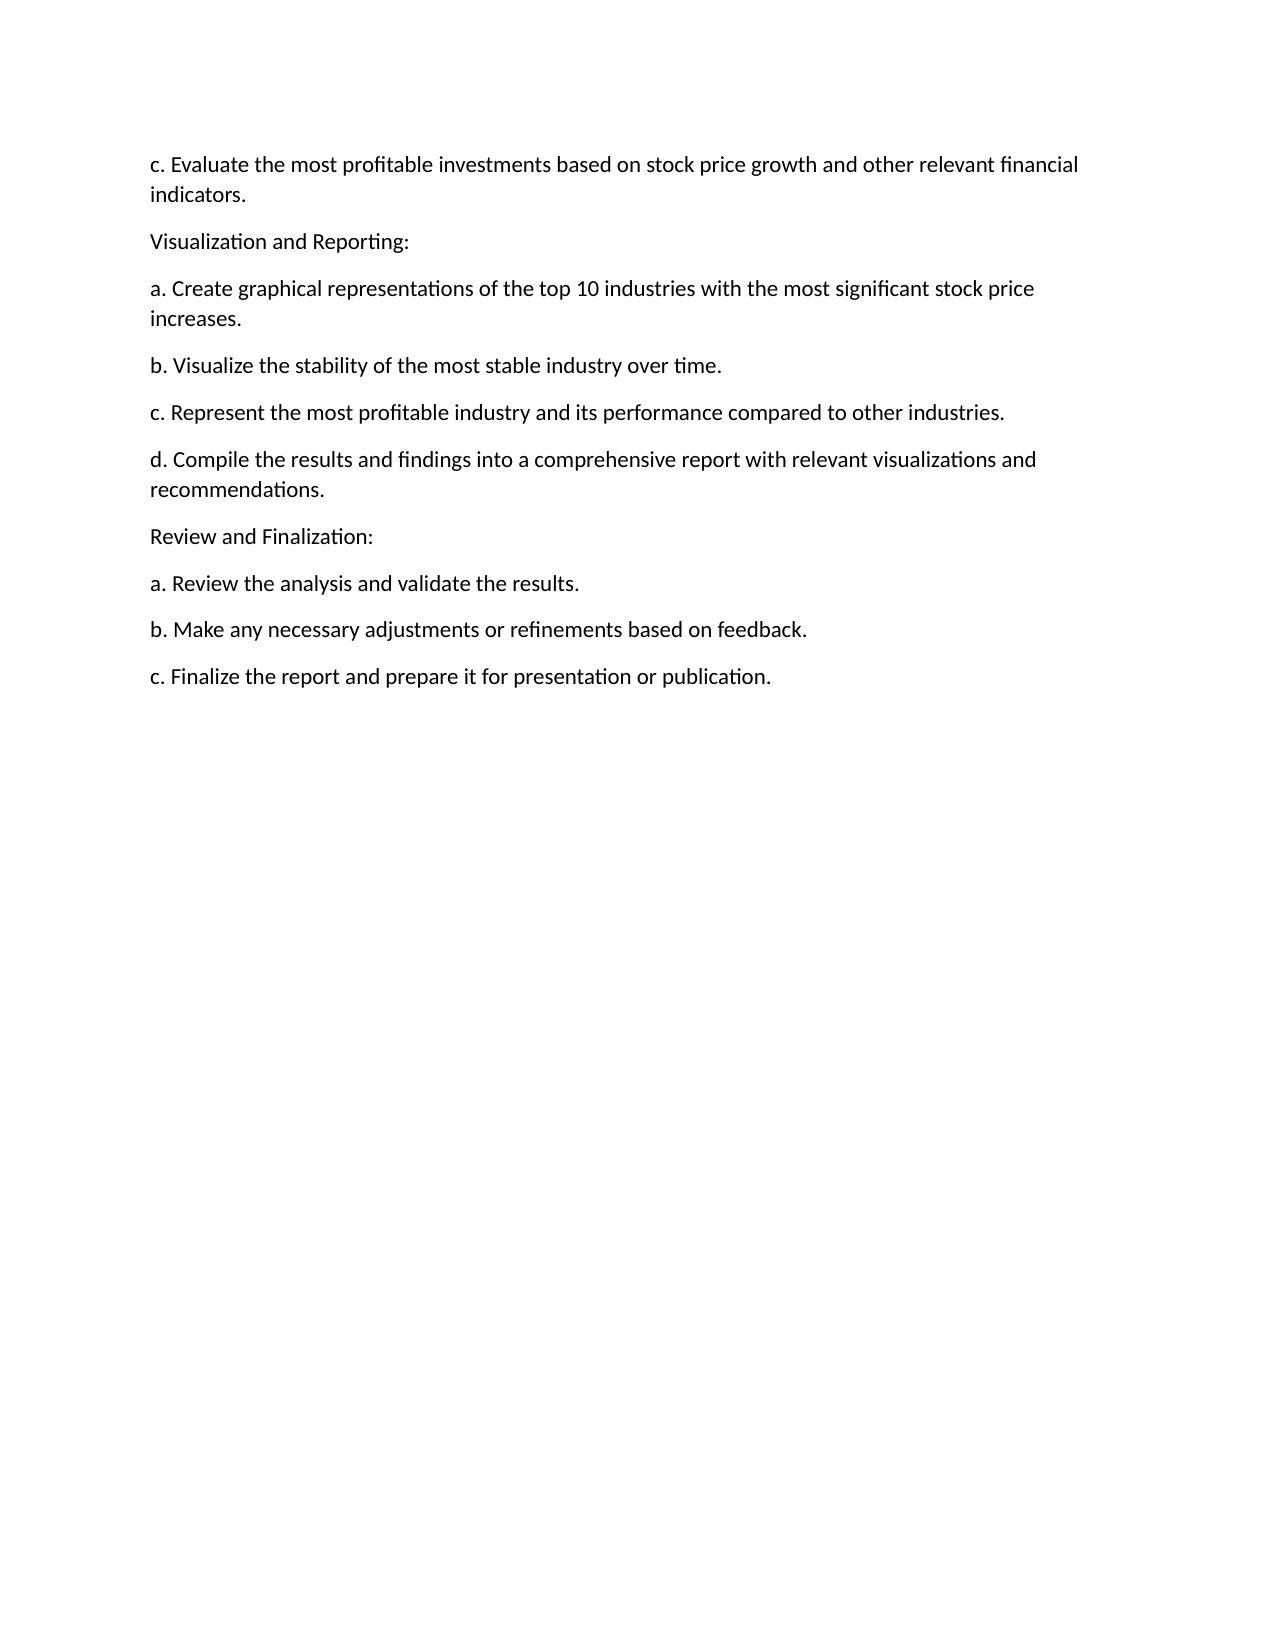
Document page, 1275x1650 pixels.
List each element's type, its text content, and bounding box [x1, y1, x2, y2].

text a. Create graphical representations of the top 10 industries with the most significant stock price increases. [150, 274, 1125, 332]
text Visualization and Reporting: [150, 227, 1125, 255]
text c. Represent the most profitable industry and its performance compared to other industries. [150, 398, 1125, 426]
text b. Make any necessary adjustments or refinements based on feedback. [150, 616, 1125, 644]
text c. Finalize the report and prepare it for presentation or publication. [150, 662, 1125, 691]
text c. Evaluate the most profitable investments based on stock price growth and other relevant financial indicators. [150, 150, 1125, 208]
text Review and Finalization: [150, 522, 1125, 550]
text b. Visualize the stability of the most stable industry over time. [150, 351, 1125, 379]
text d. Compile the results and findings into a comprehensive report with relevant visualizations and recommendations. [150, 445, 1125, 503]
text a. Review the analysis and validate the results. [150, 569, 1125, 597]
